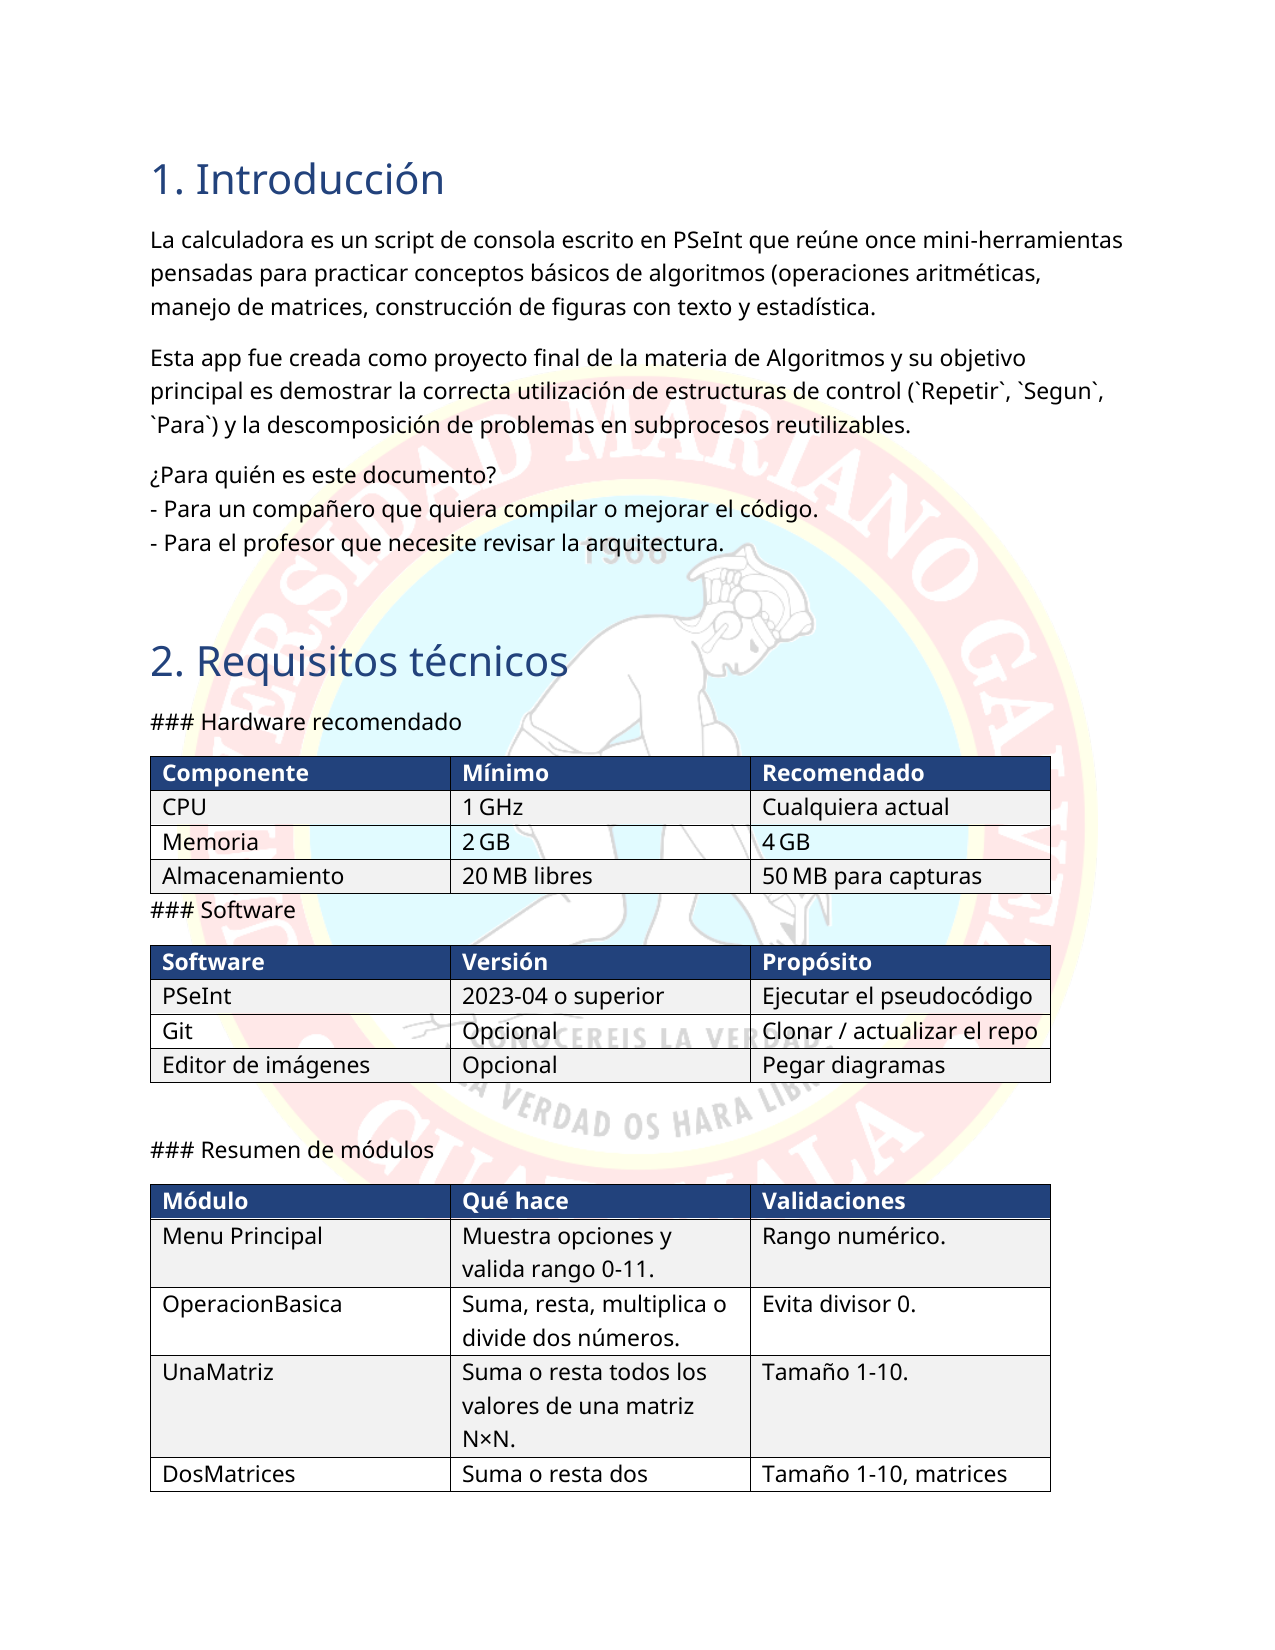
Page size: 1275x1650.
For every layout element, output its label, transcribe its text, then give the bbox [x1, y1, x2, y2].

table_cell UnaMatriz [151, 1356, 450, 1457]
table_cell Memoria [151, 826, 450, 859]
table_cell Opcional [451, 1049, 750, 1082]
table_header Validaciones [751, 1185, 1050, 1218]
table_header Módulo [151, 1185, 450, 1218]
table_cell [751, 1458, 1050, 1491]
text ### Software [150, 894, 1125, 926]
subtitle 1. Introducción [150, 150, 1125, 207]
table_cell OperacionBasica [151, 1288, 450, 1355]
table_cell Editor de imágenes [151, 1049, 450, 1082]
table_cell Cualquiera actual [751, 791, 1050, 824]
table_cell DosMatrices [151, 1458, 450, 1491]
table_cell 1 GHz [451, 791, 750, 824]
table_cell CPU [151, 791, 450, 824]
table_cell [451, 1458, 750, 1491]
table_header Propósito [751, 946, 1050, 979]
table_cell 4 GB [751, 826, 1050, 859]
table_header Componente [151, 757, 450, 790]
text ¿Para quién es este documento? - Para un compañero que quiera compilar o mejorar el código. - Para el profesor que necesite revisar la arquitectura. [150, 459, 1125, 592]
subtitle 2. Requisitos técnicos [150, 632, 1125, 689]
table_cell Clonar / actualizar el repo [751, 1015, 1050, 1048]
table_cell 2 GB [451, 826, 750, 859]
text La calculadora es un script de consola escrito en PSeInt que reúne once mini‑herramientas pensadas para practicar conceptos básicos de algoritmos (operaciones aritméticas, manejo de matrices, construcción de figuras con texto y estadística. [150, 223, 1125, 322]
table_cell Suma o resta todos los valores de una matriz N×N. [451, 1356, 750, 1457]
table_cell Menu Principal [151, 1220, 450, 1287]
table_cell Opcional [451, 1015, 750, 1048]
table_cell Suma, resta, multiplica o divide dos números. [451, 1288, 750, 1355]
text ### Resumen de módulos [150, 1134, 1125, 1165]
table_cell 50 MB para capturas [751, 860, 1050, 893]
table_cell PSeInt [151, 980, 450, 1013]
table_cell Ejecutar el pseudocódigo [751, 980, 1050, 1013]
table_cell 20 MB libres [451, 860, 750, 893]
table_cell Almacenamiento [151, 860, 450, 893]
text Esta app fue creada como proyecto final de la materia de Algoritmos y su objetivo principal es demostrar la correcta utilización de estructuras de control (`Repetir`, `Segun`, `Para`) y la descomposición de problemas en subprocesos reutilizables. [150, 341, 1125, 440]
table_header Versión [451, 946, 750, 979]
table_cell Git [151, 1015, 450, 1048]
table_header Qué hace [451, 1185, 750, 1218]
table_cell Tamaño 1‑10. [751, 1356, 1050, 1457]
table_header Recomendado [751, 757, 1050, 790]
table_cell Pegar diagramas [751, 1049, 1050, 1082]
table_header Software [151, 946, 450, 979]
table_header Mínimo [451, 757, 750, 790]
text ### Hardware recomendado [150, 705, 1125, 737]
table_cell Evita divisor 0. [751, 1288, 1050, 1355]
table_cell Rango numérico. [751, 1220, 1050, 1287]
table_cell Muestra opciones y valida rango 0‑11. [451, 1220, 750, 1287]
table_cell 2023‑04 o superior [451, 980, 750, 1013]
